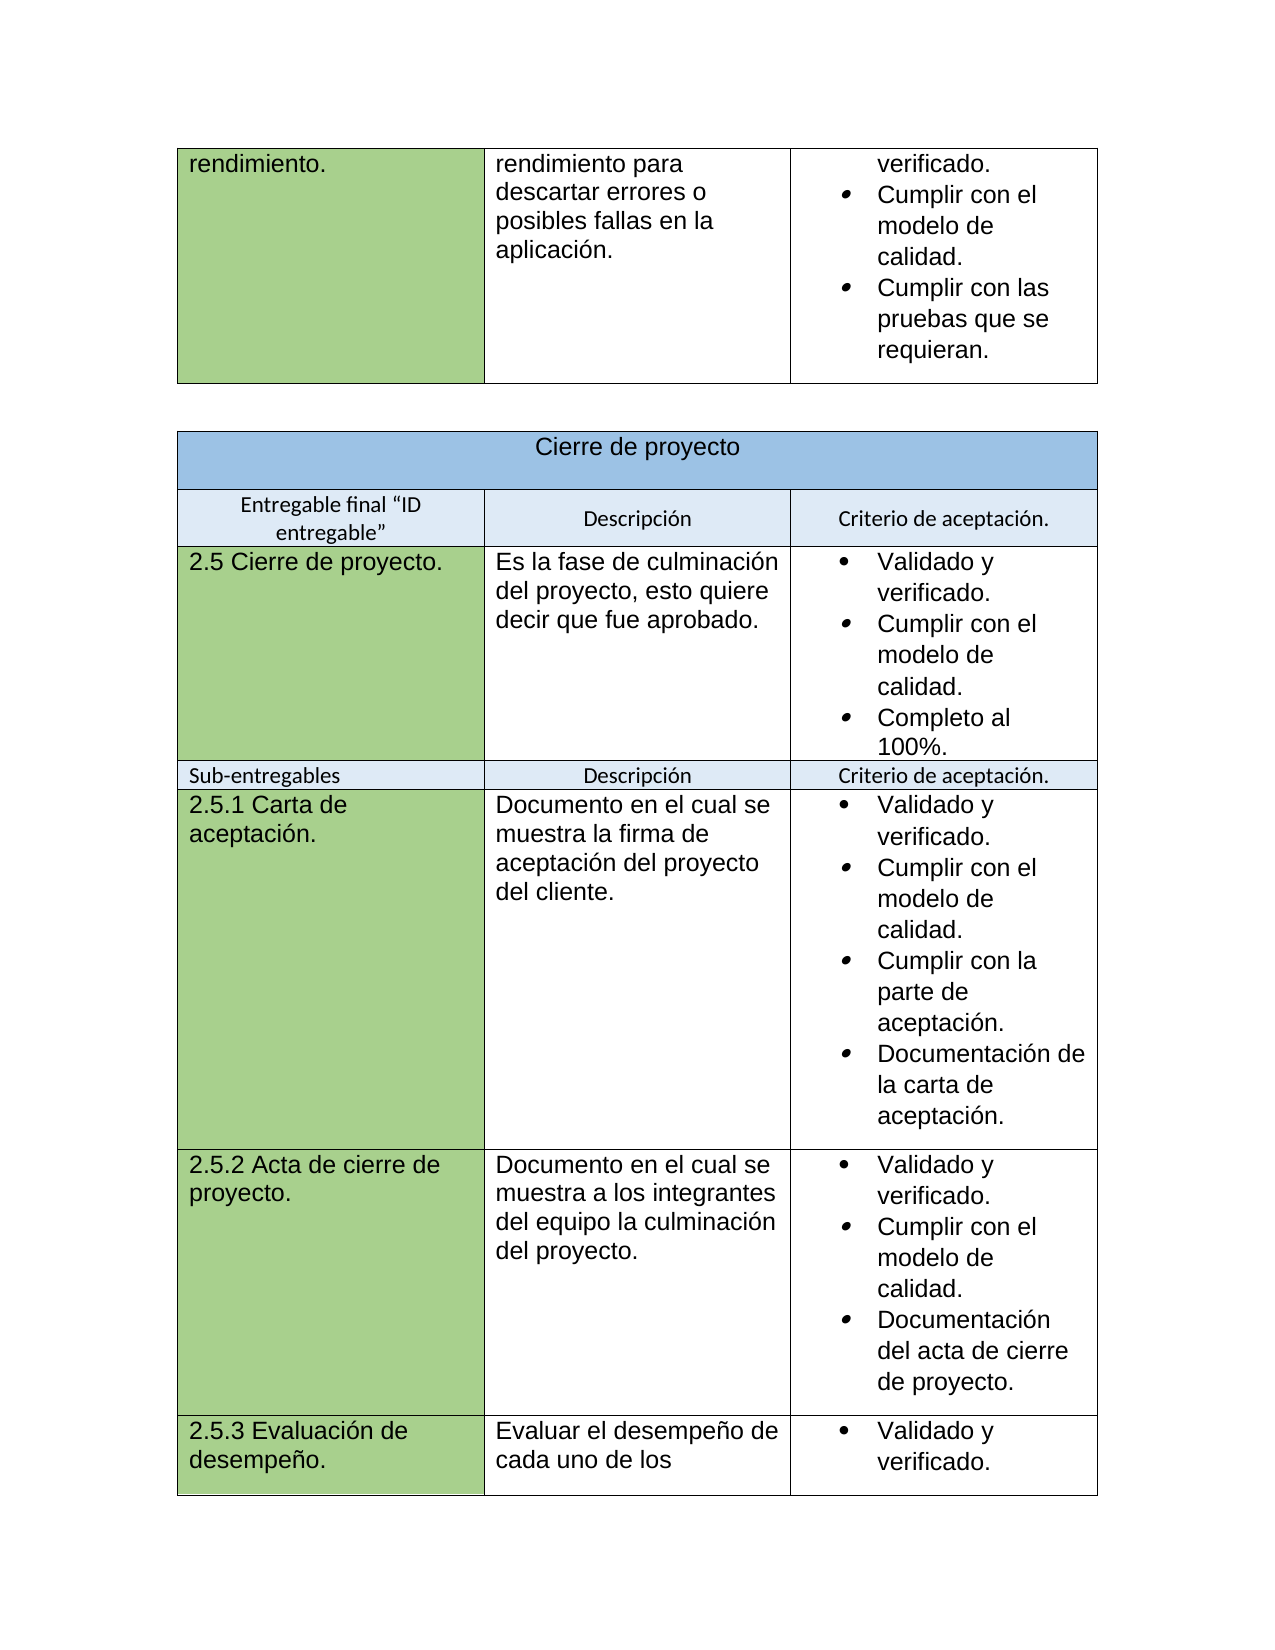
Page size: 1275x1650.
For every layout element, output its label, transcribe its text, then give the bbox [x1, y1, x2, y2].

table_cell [178, 149, 484, 383]
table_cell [791, 1416, 1097, 1494]
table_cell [485, 149, 790, 383]
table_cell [791, 149, 1097, 383]
table_cell Sub-entregables [178, 761, 484, 789]
table_cell 2.5.1 Carta de aceptación. [178, 790, 484, 1149]
table_cell Es la fase de culminación del proyecto, esto quiere decir que fue aprobado. [485, 547, 790, 760]
table_cell Validado y verificado. Cumplir con el modelo de calidad. Completo al 100%. [791, 547, 1097, 760]
table_cell 2.5.2 Acta de cierre de proyecto. [178, 1150, 484, 1415]
table_cell Criterio de aceptación. [791, 761, 1097, 789]
table_cell Descripción [485, 490, 790, 546]
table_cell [485, 1416, 790, 1494]
table_cell Criterio de aceptación. [791, 490, 1097, 546]
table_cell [178, 1416, 484, 1494]
table_cell 2.5 Cierre de proyecto. [178, 547, 484, 760]
table_header Cierre de proyecto [178, 432, 1097, 489]
table_cell Documento en el cual se muestra a los integrantes del equipo la culminación del proyecto. [485, 1150, 790, 1415]
table_cell Validado y verificado. Cumplir con el modelo de calidad. Documentación del acta de cierre de proyecto. [791, 1150, 1097, 1415]
table_cell Documento en el cual se muestra la firma de aceptación del proyecto del cliente. [485, 790, 790, 1149]
table_cell Validado y verificado. Cumplir con el modelo de calidad. Cumplir con la parte de aceptación. Documentación de la carta de aceptación. [791, 790, 1097, 1149]
table_cell Descripción [485, 761, 790, 789]
table_cell Entregable final “ID entregable” [178, 490, 484, 546]
